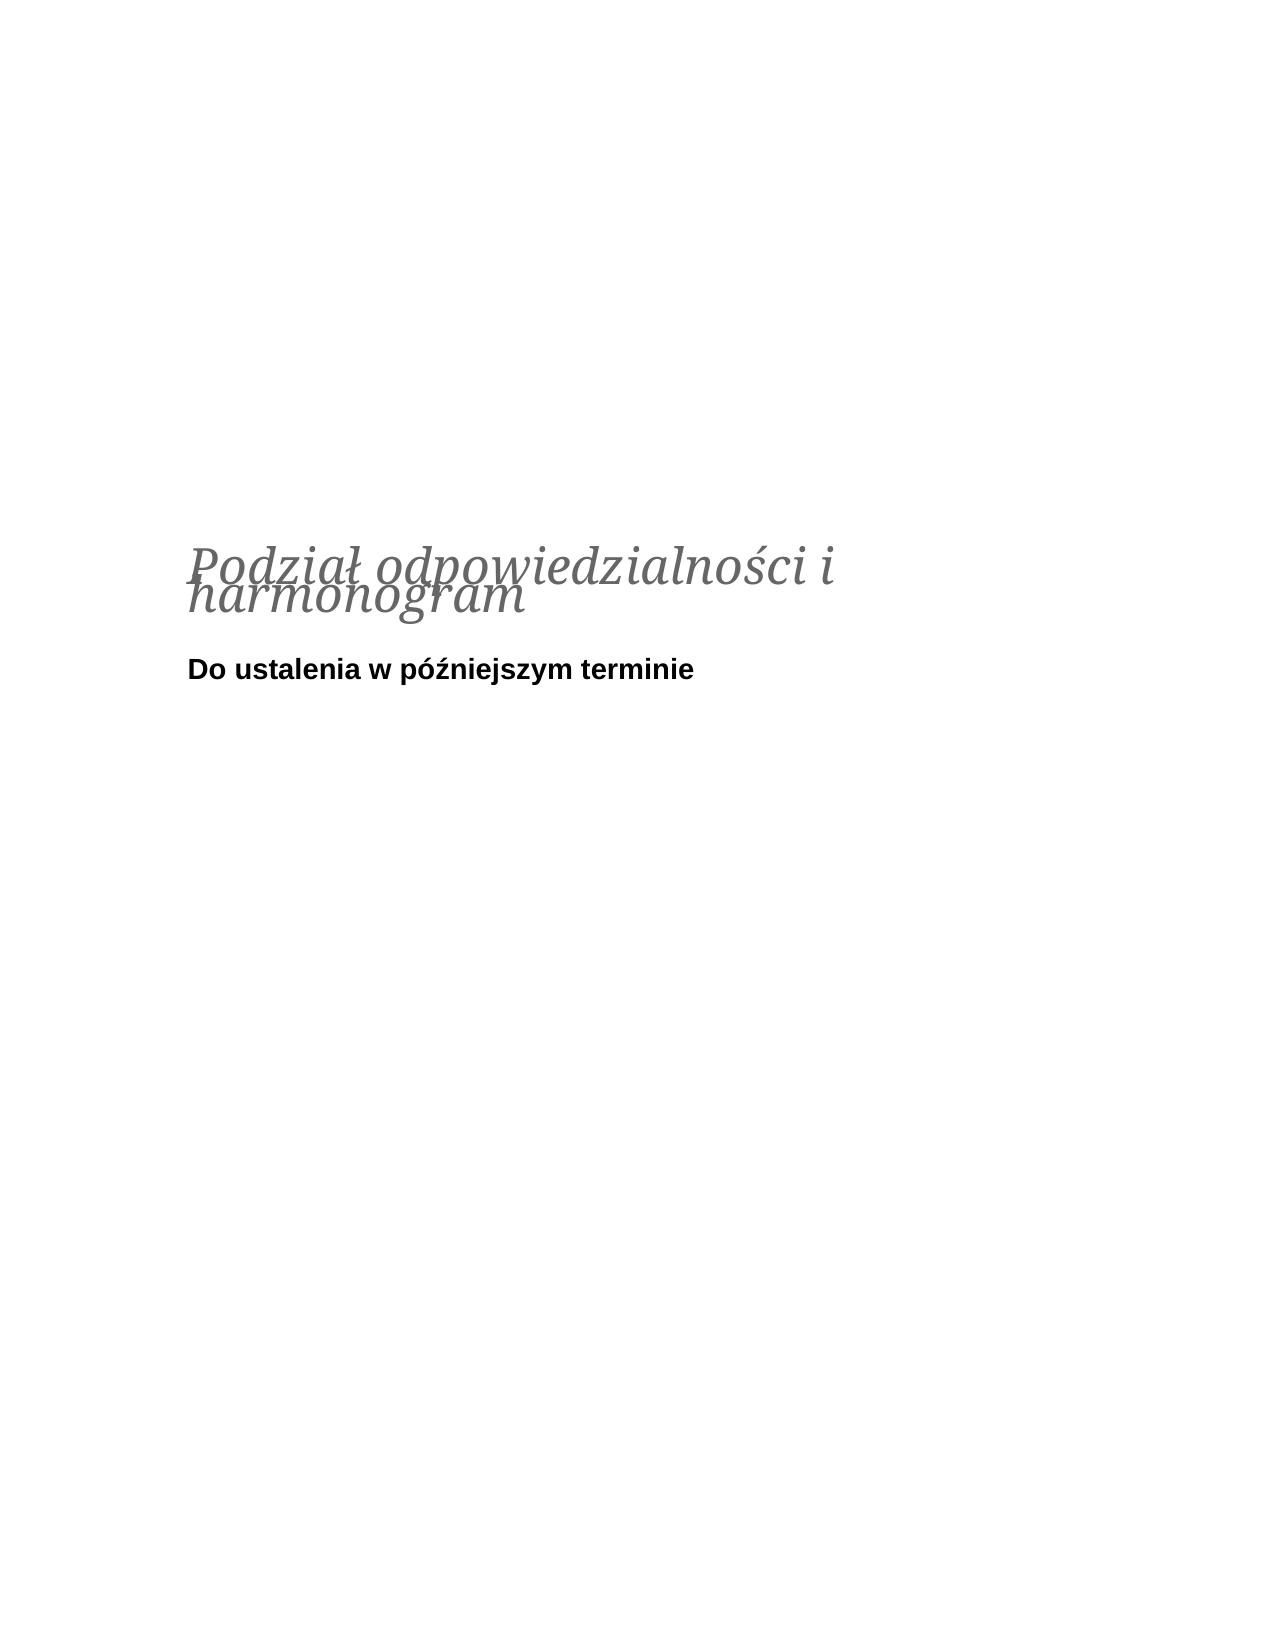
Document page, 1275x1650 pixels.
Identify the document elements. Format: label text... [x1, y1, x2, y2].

text Do ustalenia w późniejszym terminie [187, 656, 1087, 685]
text Podział odpowiedzialności i harmonogram [187, 561, 424, 619]
text Podział odpowiedzialności i harmonogram [409, 561, 1087, 619]
